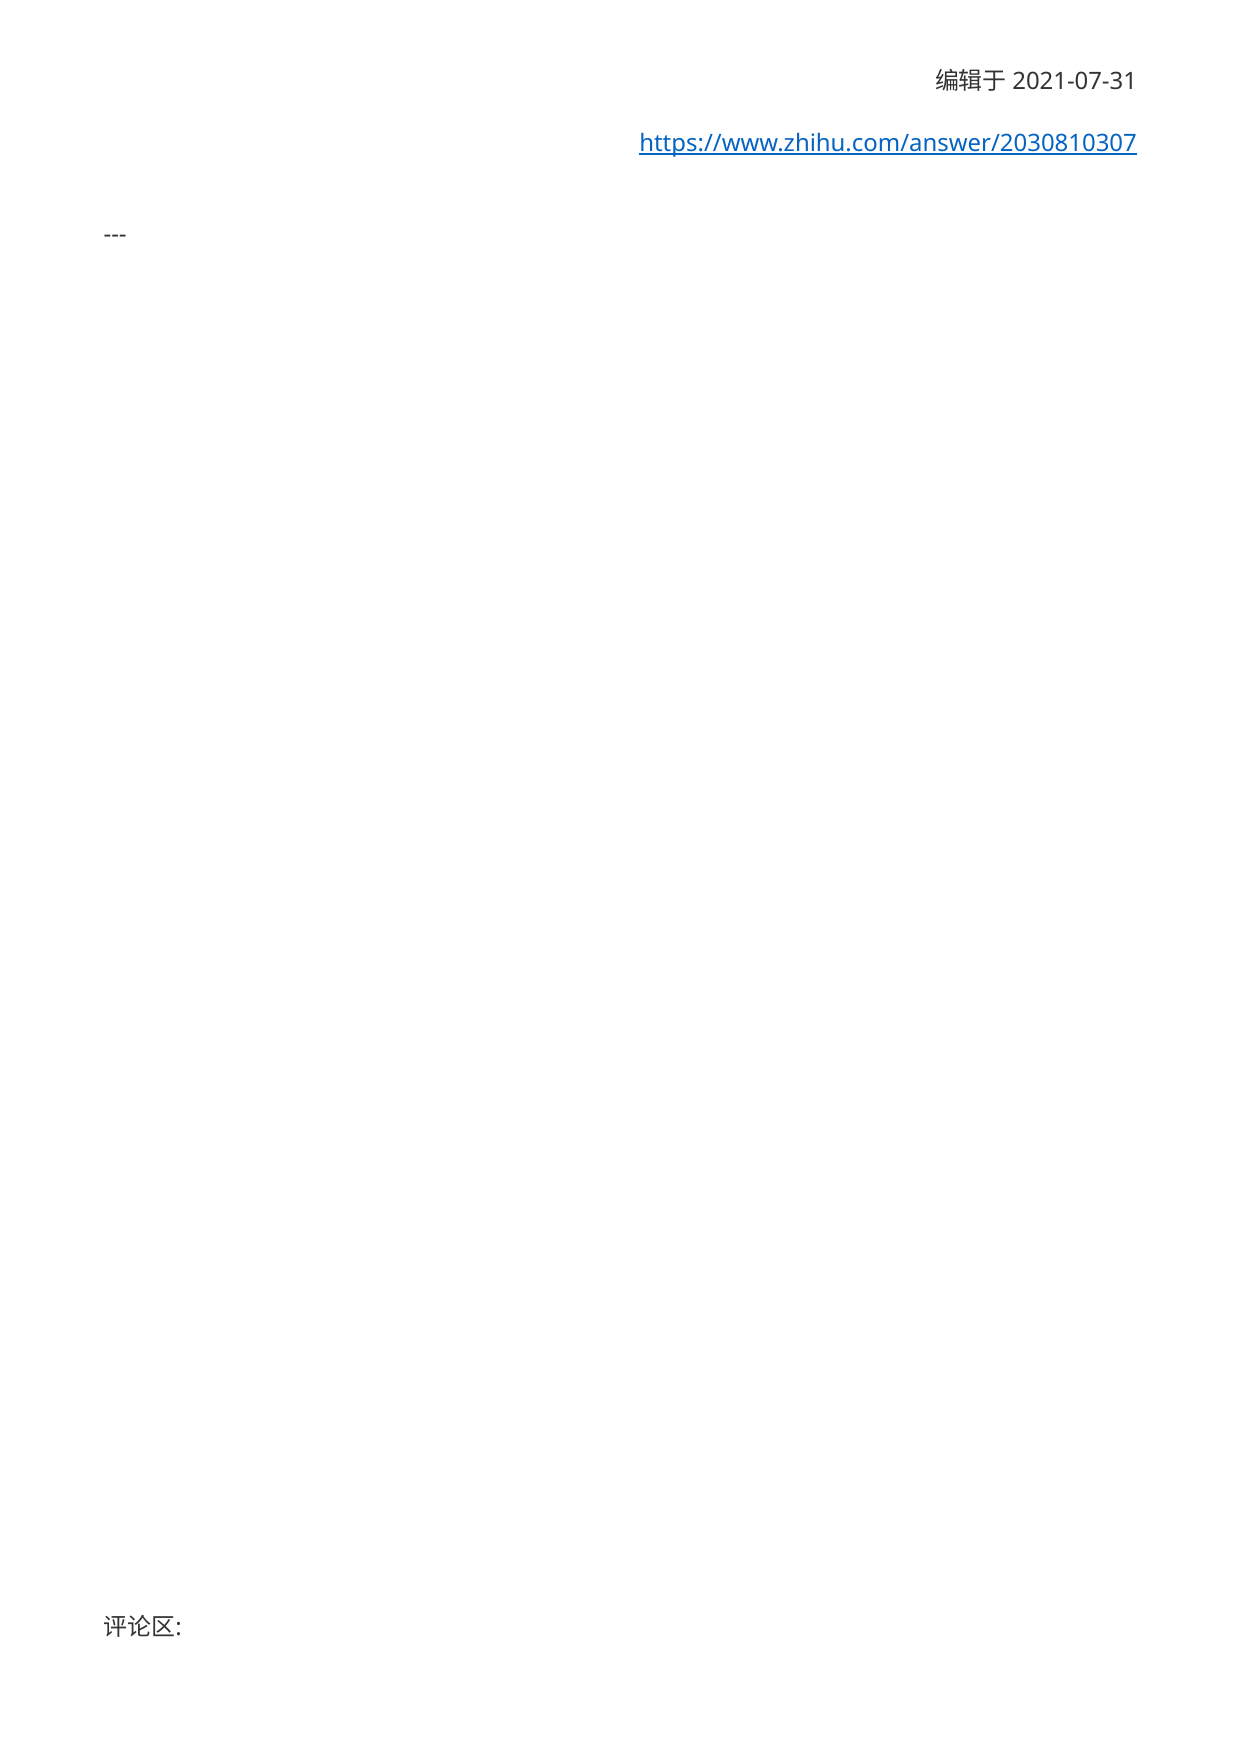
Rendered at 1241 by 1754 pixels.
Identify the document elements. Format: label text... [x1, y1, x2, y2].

text 编辑于 2021-07-31 [103, 45, 1137, 113]
text --- [103, 216, 1137, 250]
text 评论区: [103, 1591, 1137, 1659]
text https://www.zhihu.com/answer/2030810307 [103, 125, 1137, 159]
